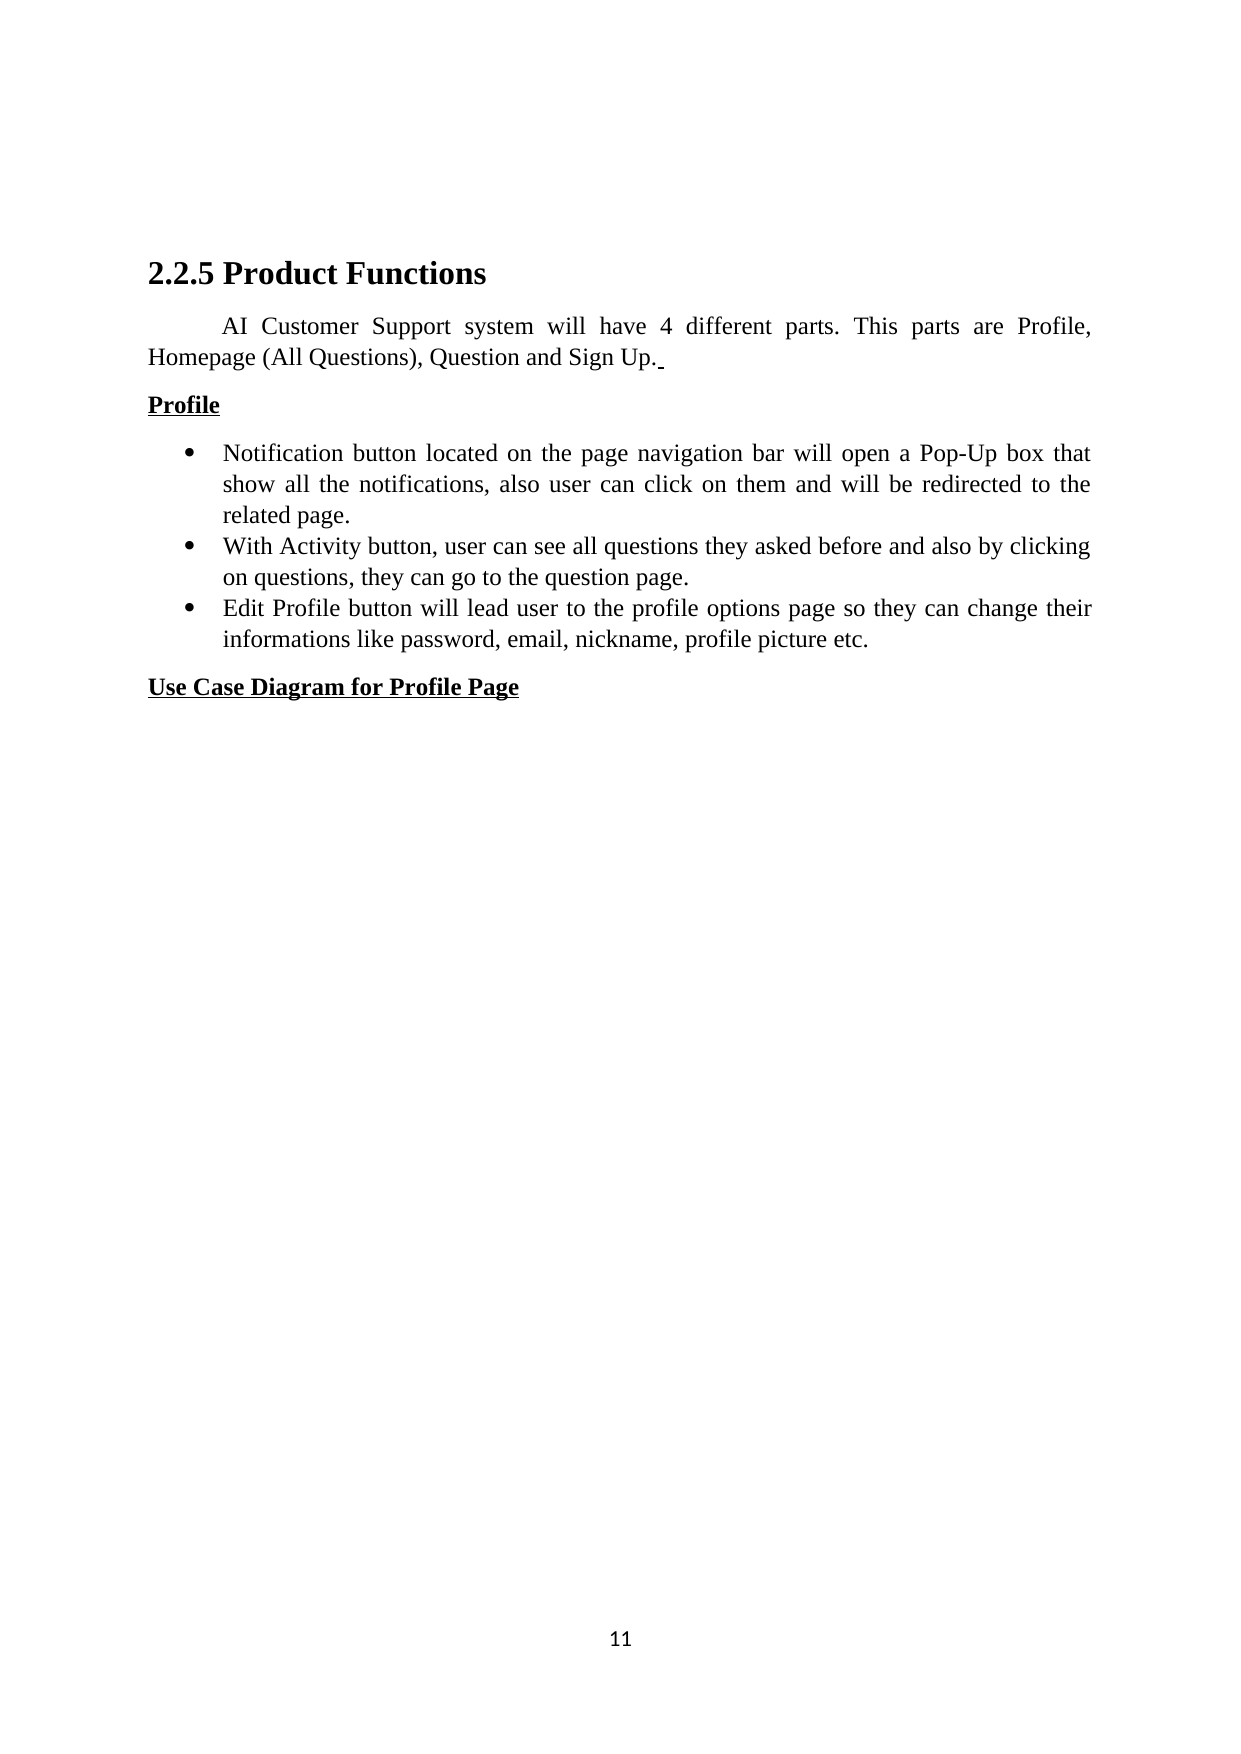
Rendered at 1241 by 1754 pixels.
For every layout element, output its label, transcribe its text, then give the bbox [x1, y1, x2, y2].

text Use Case Diagram for Profile Page [148, 672, 1093, 700]
list With Activity button, user can see all questions they asked before and also by clicking on questions, they can go to the question page. [185, 531, 1093, 591]
text 2.2.5 Product Functions [148, 253, 1093, 292]
list Notification button located on the page navigation bar will open a Pop-Up box that show all the notifications, also user can click on them and will be redirected to the related page. [185, 438, 1093, 528]
list Edit Profile button will lead user to the profile options page so they can change their informations like password, email, nickname, profile picture etc. [185, 593, 1093, 653]
text AI Customer Support system will have 4 different parts. This parts are Profile, Homepage (All Questions), Question and Sign Up. [148, 311, 1093, 371]
text Profile [148, 390, 1093, 419]
